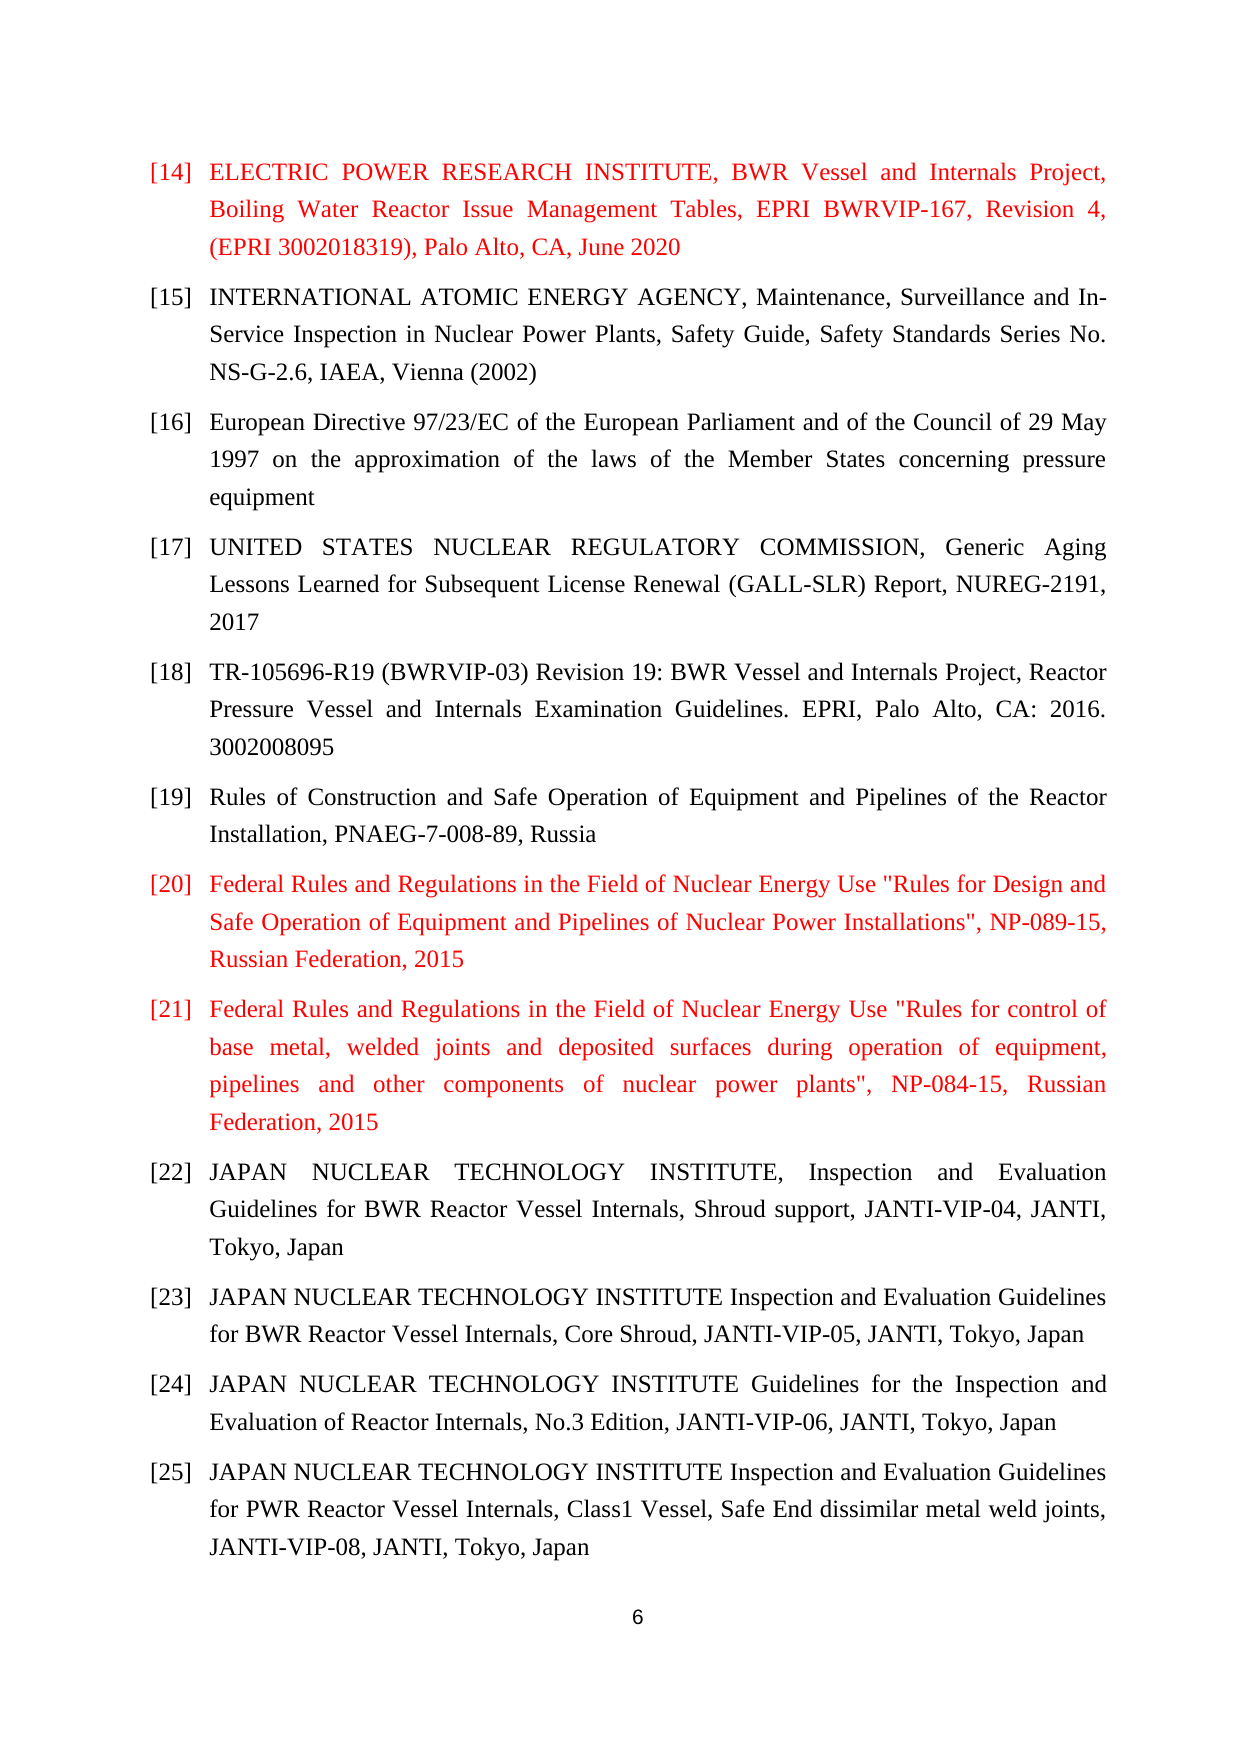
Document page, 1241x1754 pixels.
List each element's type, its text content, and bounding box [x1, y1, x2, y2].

list TR-105696-R19 (BWRVIP-03) Revision 19: BWR Vessel and Internals Project, Reactor Pressure Vessel and Internals Examination Guidelines. EPRI, : 2016. 3002008095 [150, 652, 1107, 765]
list JAPAN NUCLEAR TECHNOLOGY INSTITUTE Guidelines for the Inspection and Evaluation of Reactor Internals, No.3 Edition, JANTI-VIP-06, JANTI, Tokyo, Japan [150, 1365, 1107, 1440]
list Federal Rules and Regulations in the Field of Nuclear Energy Use "Rules for control of base metal, welded joints and deposited surfaces during operation of equipment, pipelines and other components of nuclear power plants", NP-084-15, Russian Federation, 2015 [150, 990, 1107, 1140]
list JAPAN NUCLEAR TECHNOLOGY INSTITUTE Inspection and Evaluation Guidelines for BWR Reactor Vessel Internals, Core Shroud, JANTI-VIP-05, JANTI, Tokyo, Japan [150, 1277, 1107, 1352]
list Rules of Construction and Safe Operation of Equipment and Pipelines of the Reactor Installation, PNAEG-7-008-89, Russia [150, 777, 1107, 852]
list JAPAN NUCLEAR TECHNOLOGY INSTITUTE Inspection and Evaluation Guidelines for PWR Reactor Vessel Internals, Class1 Vessel, Safe End dissimilar metal weld joints, JANTI-VIP-08, JANTI, Tokyo, Japan [150, 1452, 1107, 1565]
list JAPAN NUCLEAR TECHNOLOGY INSTITUTE, Inspection and Evaluation Guidelines for BWR Reactor Vessel Internals, Shroud support, JANTI-VIP-04, JANTI, Tokyo, Japan [150, 1152, 1107, 1265]
list European Directive 97/23/EC of the European Parliament and of the Council of 29 May 1997 on the approximation of the laws of the Member States concerning pressure equipment [150, 402, 1107, 515]
list Federal Rules and Regulations in the Field of Nuclear Energy Use "Rules for Design and Safe Operation of Equipment and Pipelines of Nuclear Power Installations", NP-089-15, Russian Federation, 2015 [150, 865, 1107, 977]
list ELECTRIC POWER RESEARCH INSTITUTE, BWR Vessel and Internals Project, Boiling Water Reactor Issue Management Tables, EPRI BWRVIP-167, Revision 4, (EPRI 3002018319), Palo Alto, CA, June 2020 [150, 152, 1107, 265]
list UNITED STATES NUCLEAR REGULATORY COMMISSION, Generic Aging Lessons Learned for Subsequent License Renewal (GALL-SLR) Report, NUREG-2191, 2017 [150, 527, 1107, 640]
list INTERNATIONAL ATOMIC ENERGY AGENCY, Maintenance, Surveillance and In-Service Inspection in Nuclear Power Plants, Safety Guide, Safety Standards Series No. NS-G-2.6, IAEA, Vienna (2002) [150, 277, 1107, 390]
